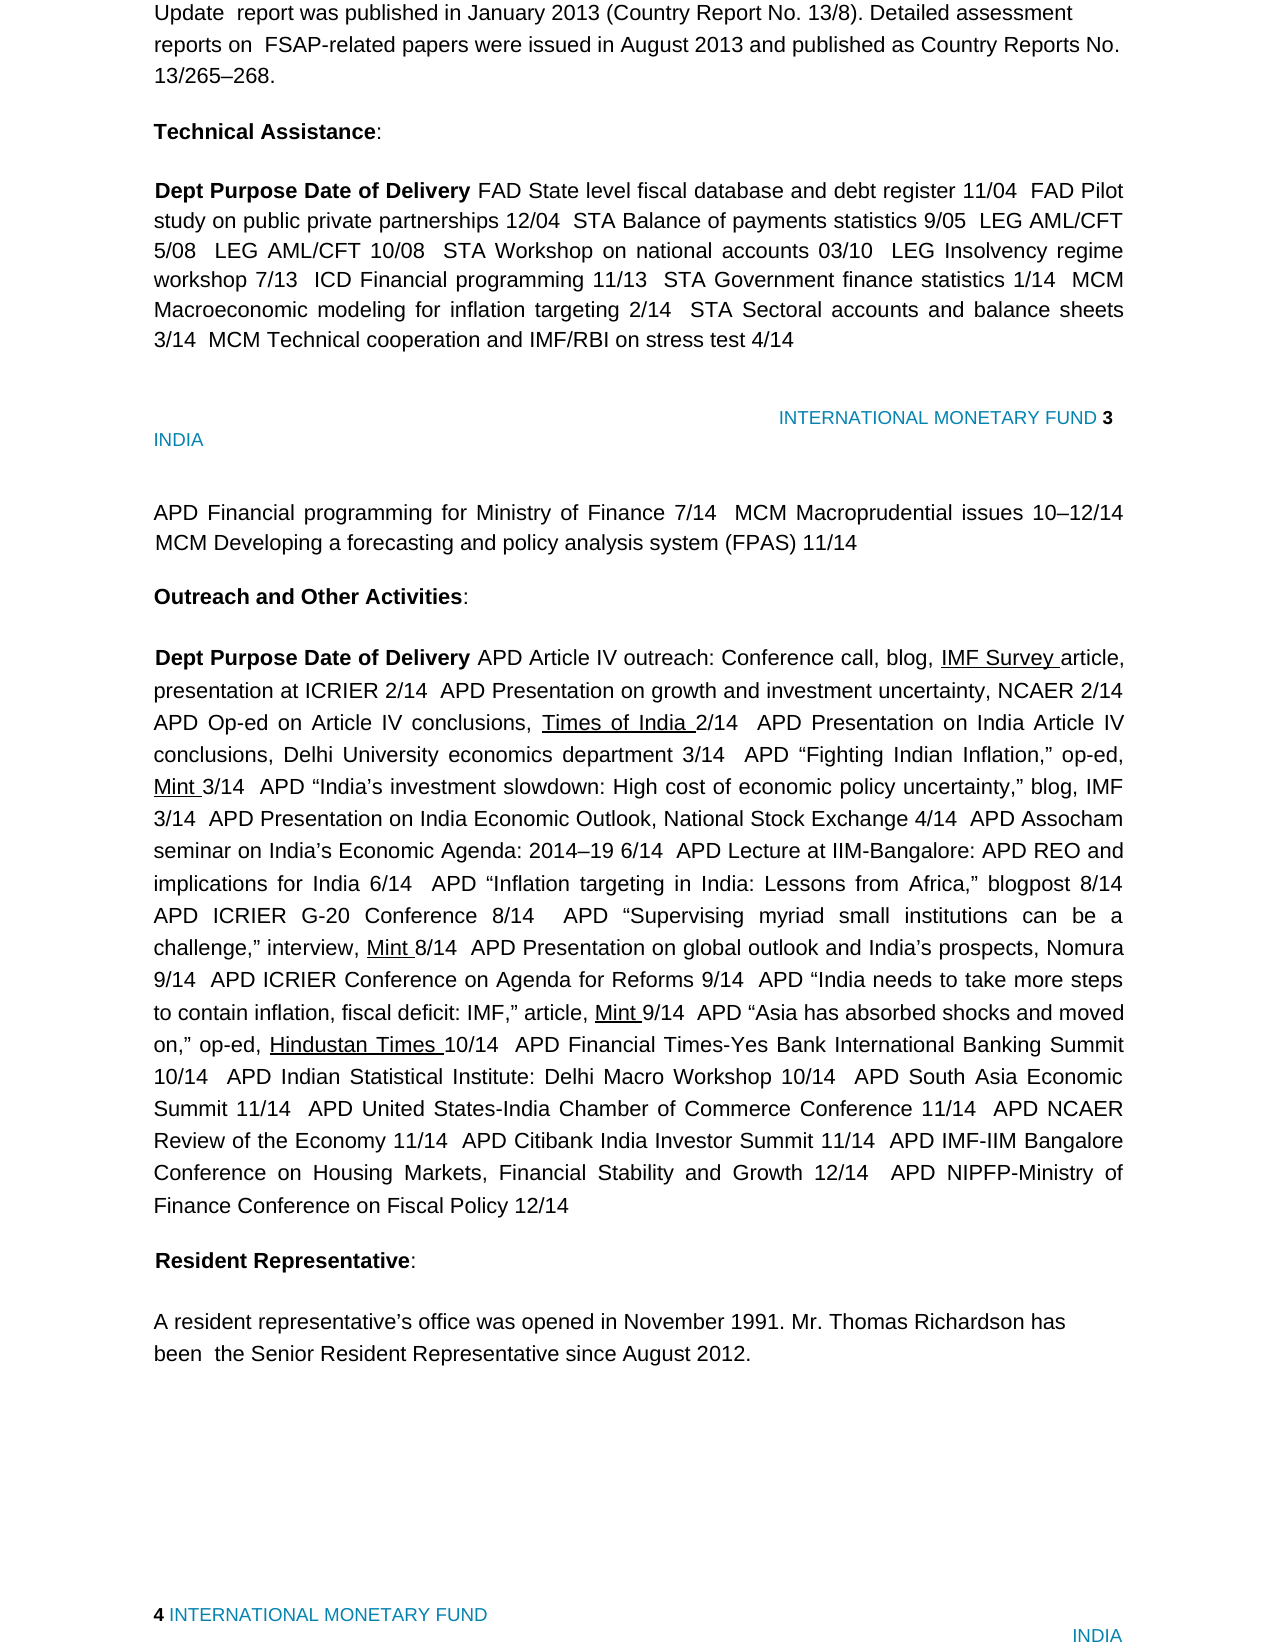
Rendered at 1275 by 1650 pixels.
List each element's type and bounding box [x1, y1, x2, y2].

picture [437, 1608, 446, 1621]
picture [380, 1608, 391, 1621]
picture [251, 1608, 262, 1621]
picture [1085, 411, 1091, 422]
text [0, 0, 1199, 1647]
picture [797, 411, 808, 424]
picture [979, 411, 988, 416]
